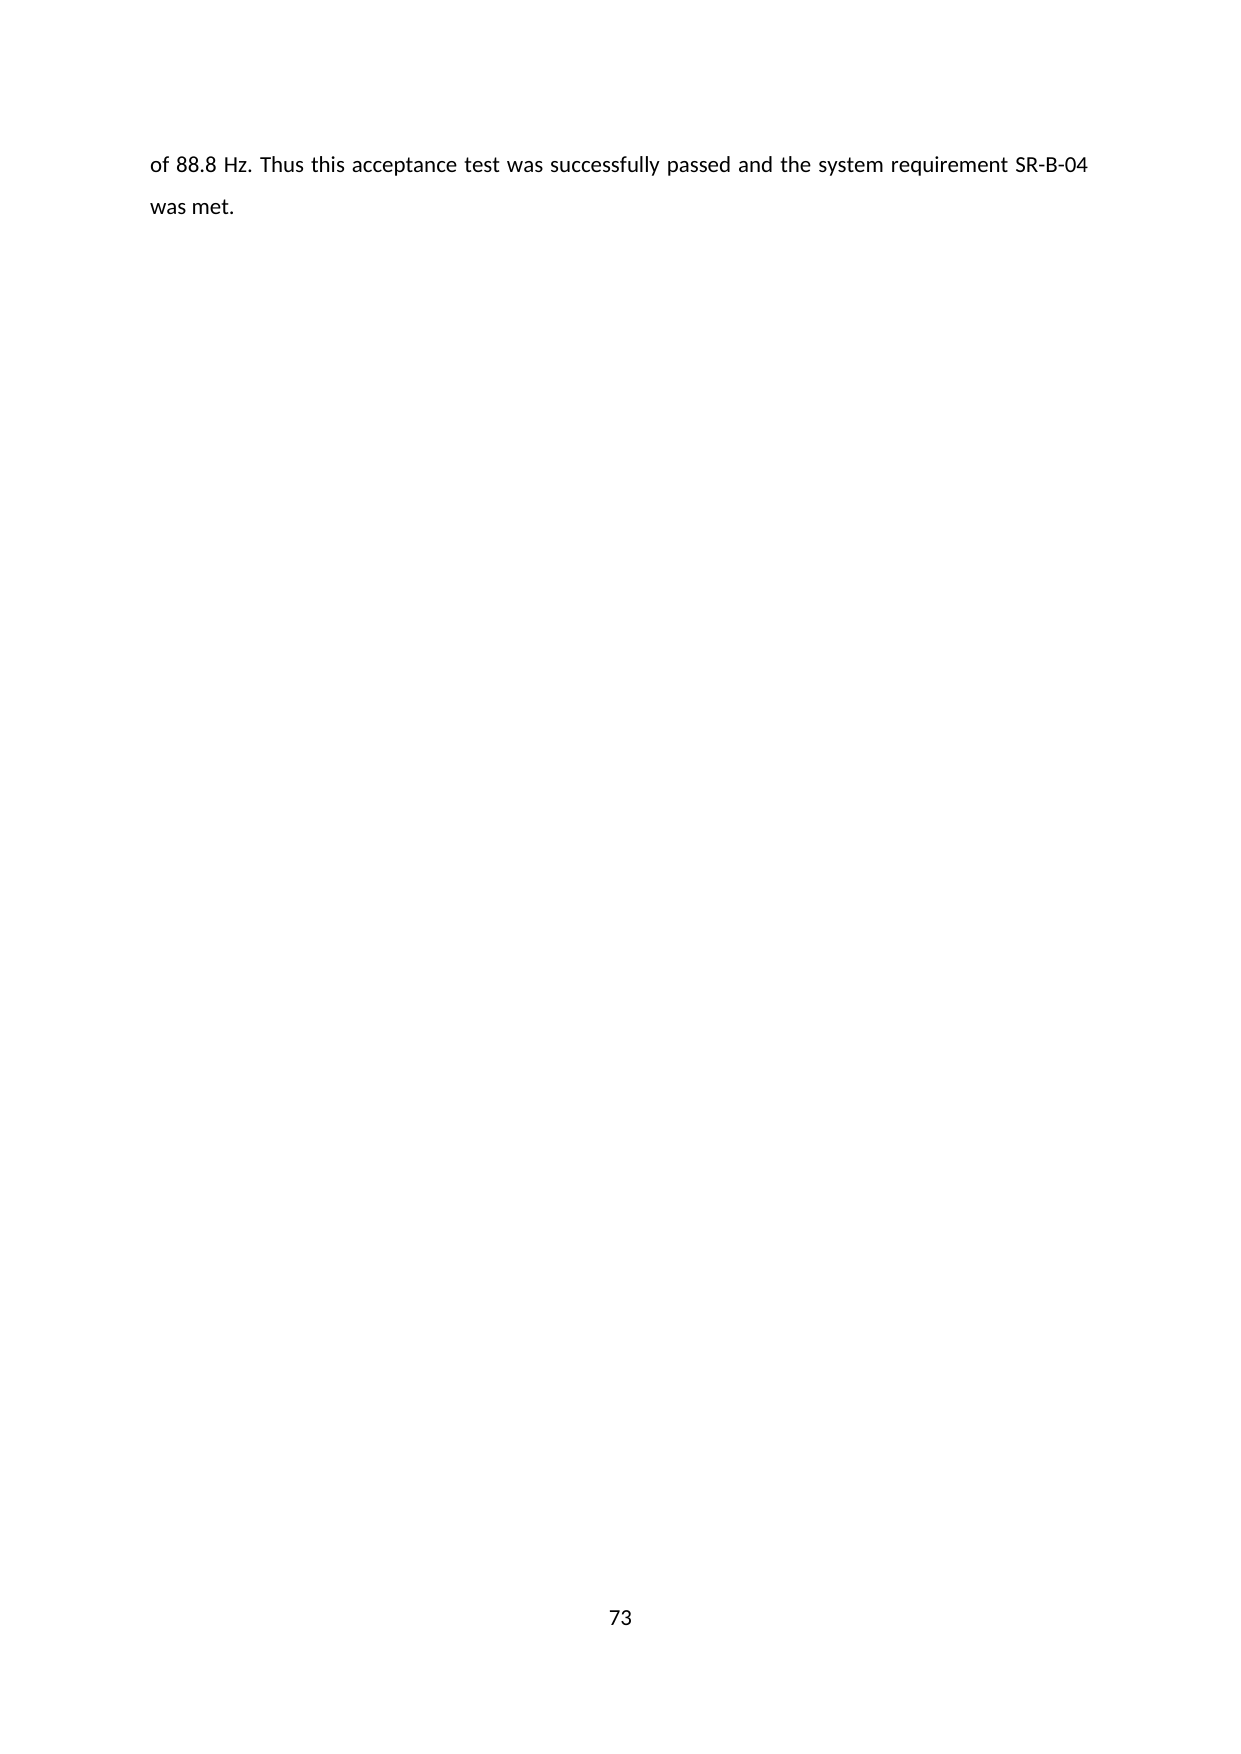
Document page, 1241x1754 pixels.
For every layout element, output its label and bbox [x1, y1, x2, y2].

text [150, 150, 1090, 220]
